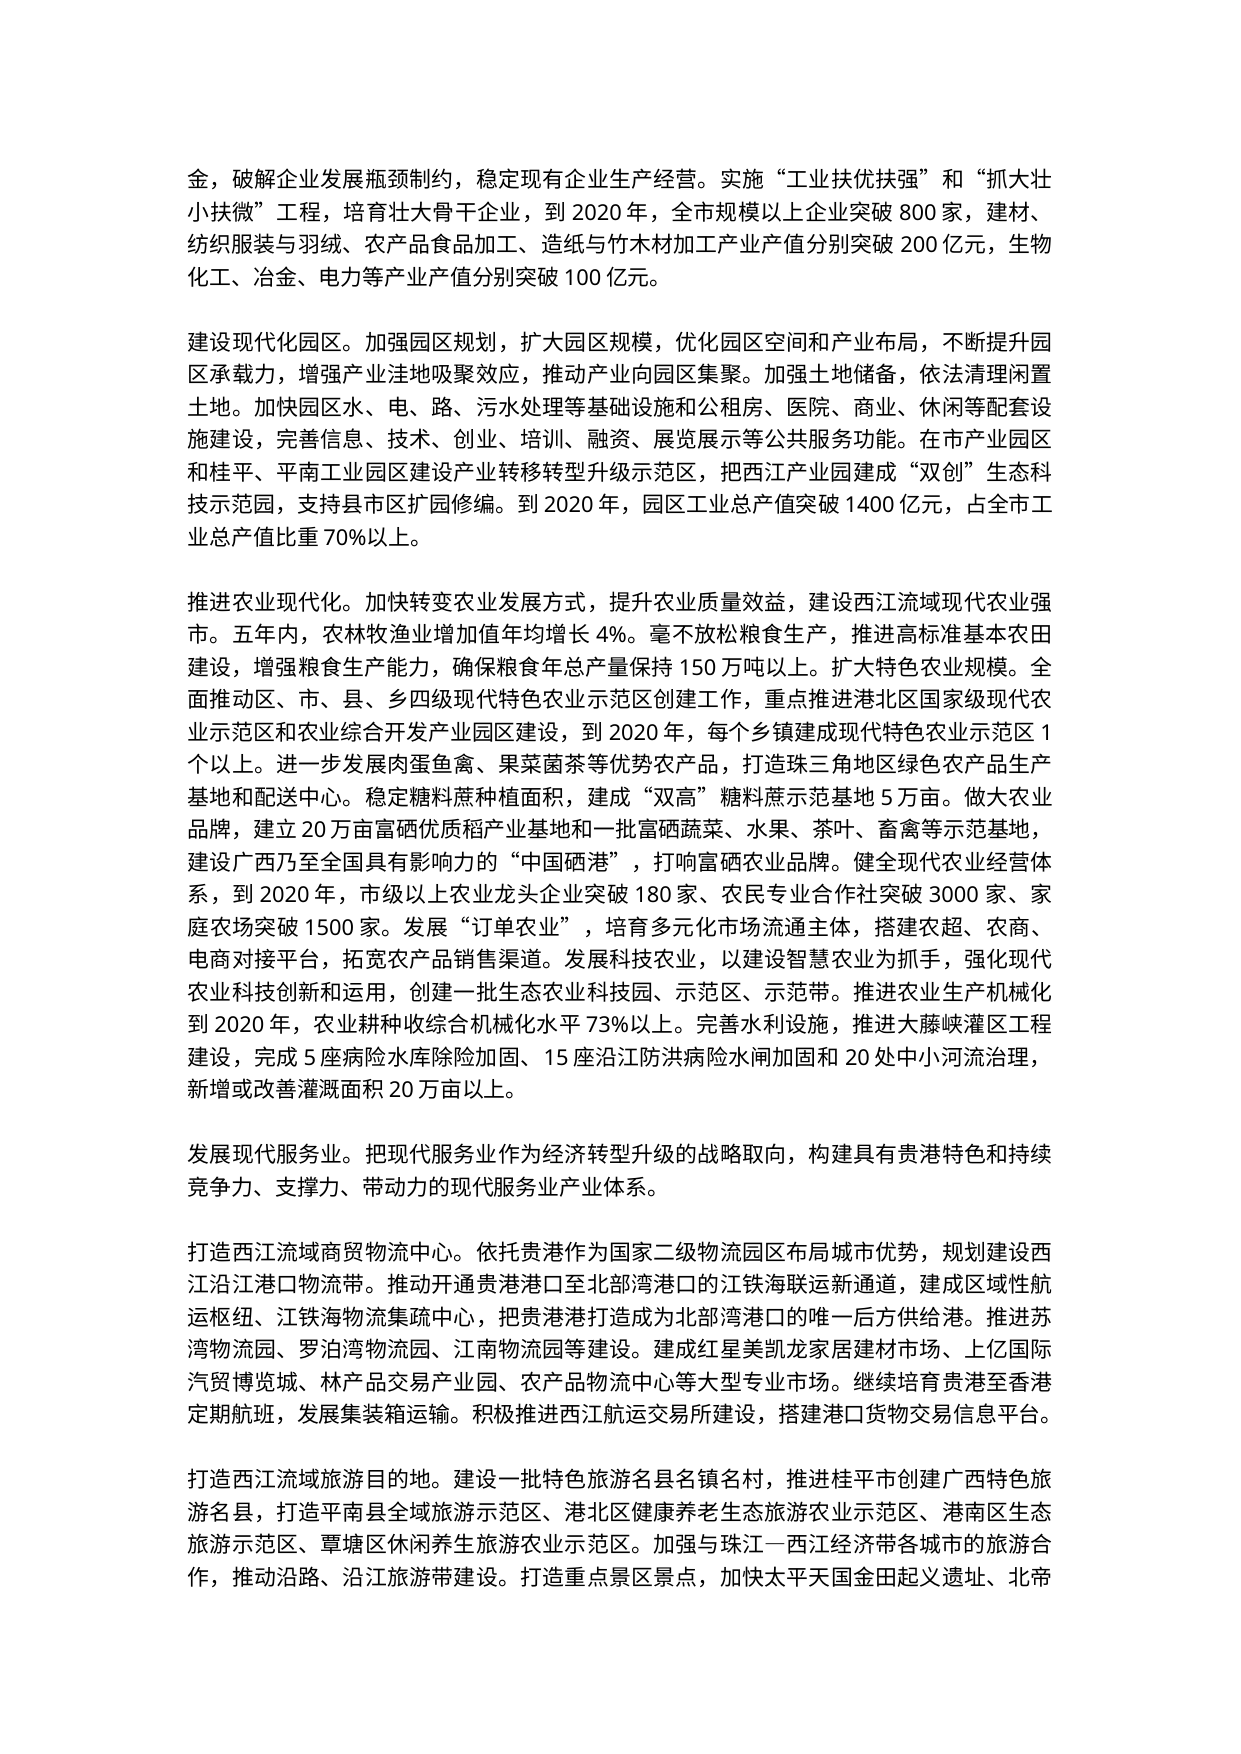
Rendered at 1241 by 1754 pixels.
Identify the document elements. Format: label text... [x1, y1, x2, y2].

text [187, 162, 1053, 292]
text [187, 1462, 1053, 1592]
text 发展现代服务业。把现代服务业作为经济转型升级的战略取向，构建具有贵港特色和持续竞争力、支撑力、带动力的现代服务业产业体系。 [187, 1137, 1053, 1202]
text 建设现代化园区。加强园区规划，扩大园区规模，优化园区空间和产业布局，不断提升园区承载力，增强产业洼地吸聚效应，推动产业向园区集聚。加强土地储备，依法清理闲置土地。加快园区水、电、路、污水处理等基础设施和公租房、医院、商业、休闲等配套设施建设，完善信息、技术、创业、培训、融资、展览展示等公共服务功能。在市产业园区和桂平、平南工业园区建设产业转移转型升级示范区，把西江产业园建成“双创”生态科技示范园，支持县市区扩园修编。到2020年，园区工业总产值突破1400亿元，占全市工业总产值比重70%以上。 [187, 324, 1053, 552]
text 推进农业现代化。加快转变农业发展方式，提升农业质量效益，建设西江流域现代农业强市。五年内，农林牧渔业增加值年均增长4%。毫不放松粮食生产，推进高标准基本农田建设，增强粮食生产能力，确保粮食年总产量保持150万吨以上。扩大特色农业规模。全面推动区、市、县、乡四级现代特色农业示范区创建工作，重点推进港北区国家级现代农业示范区和农业综合开发产业园区建设，到2020年，每个乡镇建成现代特色农业示范区1个以上。进一步发展肉蛋鱼禽、果菜菌茶等优势农产品，打造珠三角地区绿色农产品生产基地和配送中心。稳定糖料蔗种植面积，建成“双高”糖料蔗示范基地5万亩。做大农业品牌，建立20万亩富硒优质稻产业基地和一批富硒蔬菜、水果、茶叶、畜禽等示范基地，建设广西乃至全国具有影响力的“中国硒港”，打响富硒农业品牌。健全现代农业经营体系，到2020年，市级以上农业龙头企业突破180家、农民专业合作社突破3000 家、家庭农场突破1500家。发展“订单农业”，培育多元化市场流通主体，搭建农超、农商、电商对接平台，拓宽农产品销售渠道。发展科技农业，以建设智慧农业为抓手，强化现代农业科技创新和运用，创建一批生态农业科技园、示范区、示范带。推进农业生产机械化，到2020年，农业耕种收综合机械化水平73%以上。完善水利设施，推进大藤峡灌区工程建设，完成5座病险水库除险加固、15座沿江防洪病险水闸加固和20处中小河流治理，新增或改善灌溉面积20万亩以上。 [187, 584, 1053, 1104]
text 打造西江流域商贸物流中心。依托贵港作为国家二级物流园区布局城市优势，规划建设西江沿江港口物流带。推动开通贵港港口至北部湾港口的江铁海联运新通道，建成区域性航运枢纽、江铁海物流集疏中心，把贵港港打造成为北部湾港口的唯一后方供给港。推进苏湾物流园、罗泊湾物流园、江南物流园等建设。建成红星美凯龙家居建材市场、上亿国际汽贸博览城、林产品交易产业园、农产品物流中心等大型专业市场。继续培育贵港至香港定期航班，发展集装箱运输。积极推进西江航运交易所建设，搭建港口货物交易信息平台。 [187, 1234, 1053, 1429]
